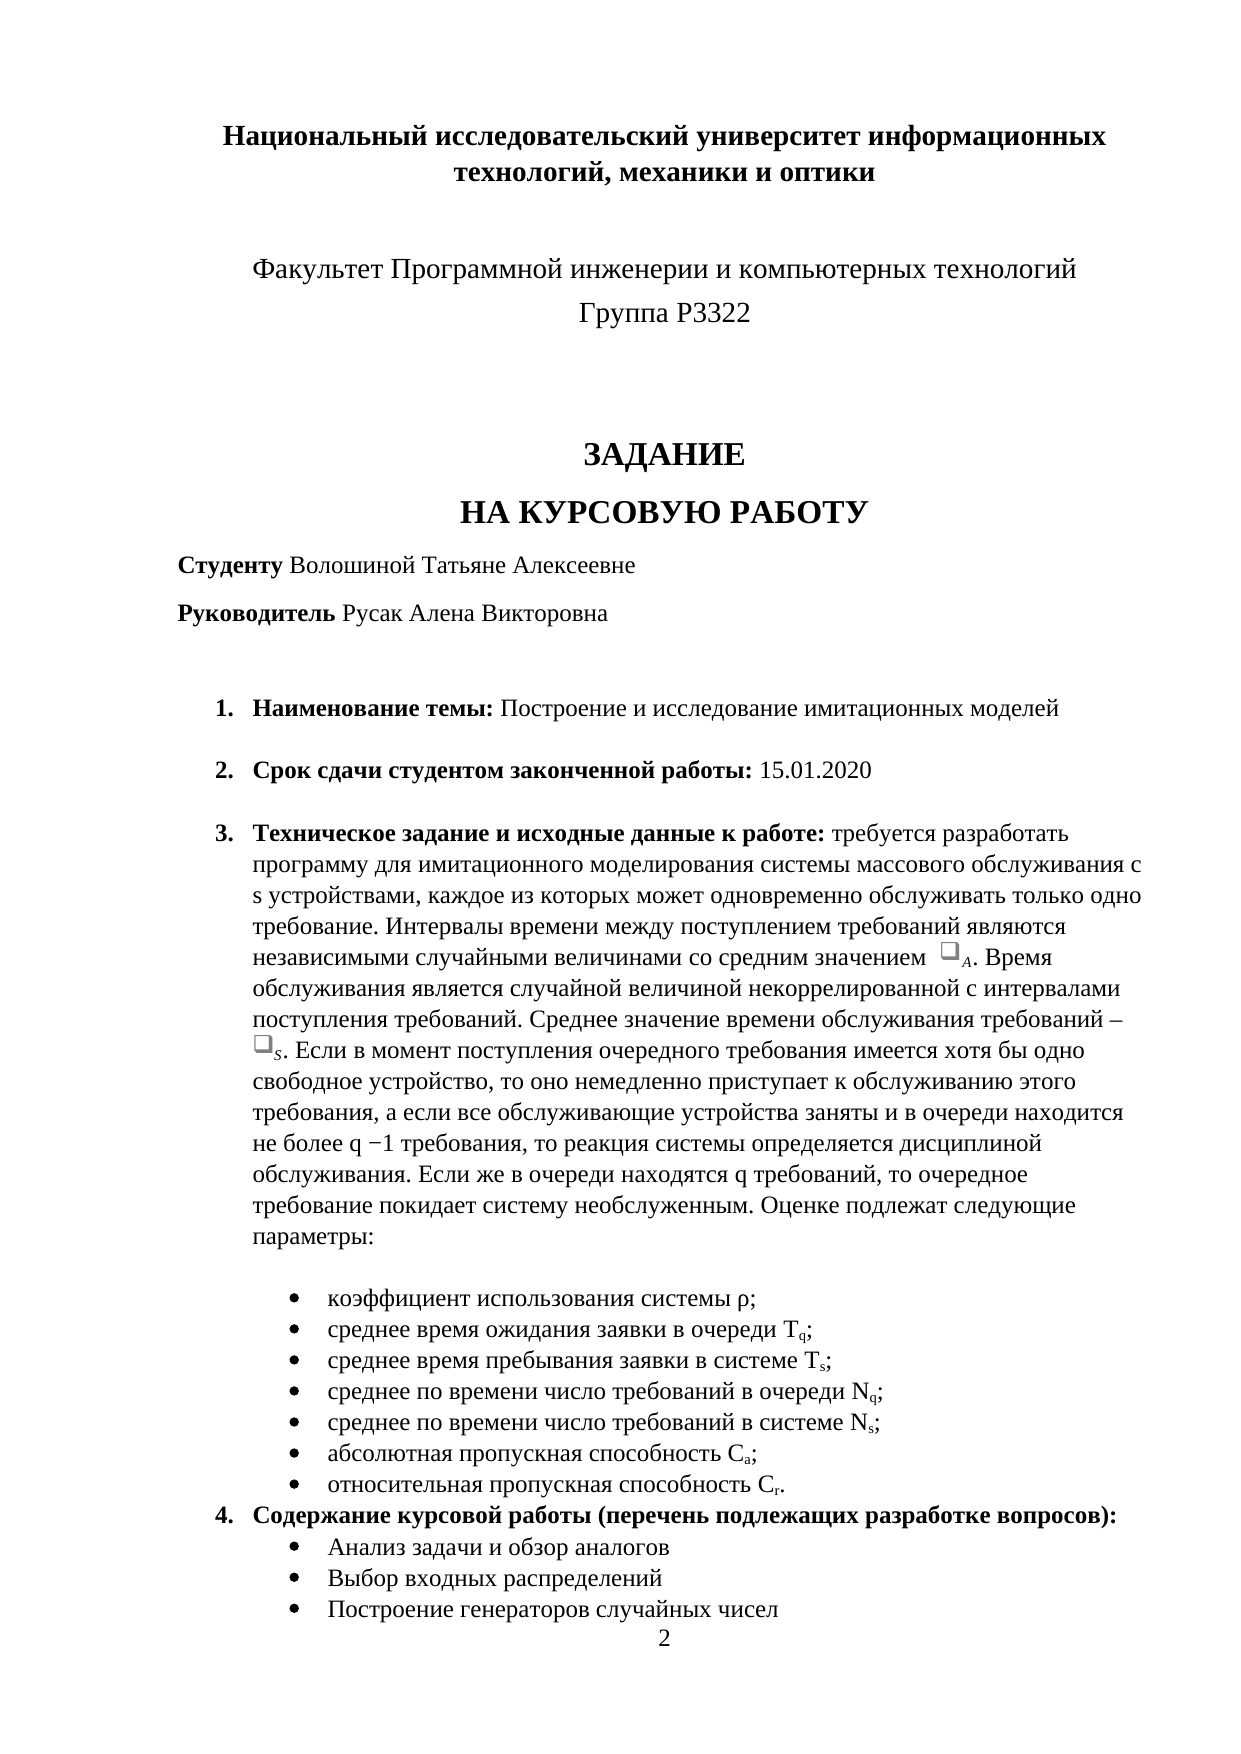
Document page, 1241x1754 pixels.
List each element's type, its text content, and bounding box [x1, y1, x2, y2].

list Построение генераторов случайных чисел [290, 1594, 1152, 1622]
list коэффициент использования системы ρ; [290, 1283, 1152, 1312]
text Национальный исследовательский университет информационных технологий, механики и оптики [177, 118, 1152, 188]
text Факультет Программной инженерии и компьютерных технологий [177, 251, 1152, 284]
text ЗАДАНИЕ [177, 434, 1152, 473]
text Группа P3322 [177, 295, 1152, 328]
list среднее по времени число требований в системе Ns; [290, 1407, 1152, 1436]
list Анализ задачи и обзор аналогов [290, 1532, 1152, 1560]
list среднее время ожидания заявки в очереди Tq; [290, 1314, 1152, 1343]
list Содержание курсовой работы (перечень подлежащих разработке вопросов): [215, 1501, 1152, 1529]
list абсолютная пропускная способность Ca; [290, 1438, 1152, 1467]
list среднее время пребывания заявки в системе Ts; [290, 1345, 1152, 1374]
list Наименование темы: Построение и исследование имитационных моделей [215, 693, 1152, 722]
list Выбор входных распределений [290, 1563, 1152, 1591]
list среднее по времени число требований в очереди Nq; [290, 1376, 1152, 1405]
text НА КУРСОВУЮ РАБОТУ [177, 492, 1152, 531]
list Техническое задание и исходные данные к работе: требуется разработать программу для имитационного моделирования системы массового обслуживания с s устройствами, каждое из которых может одновременно обслуживать только одно требование. Интервалы времени между поступлением требований являются независимыми случайными величинами со средним значением . Время обслуживания является случайной величиной некоррелированной с интервалами поступления требований. Среднее значение времени обслуживания требований – . Если в момент поступления очередного требования имеется хотя бы одно свободное устройство, то оно немедленно приступает к обслуживанию этого требования, а если все обслуживающие устройства заняты и в очереди находится не более q −1 требования, то реакция системы определяется дисциплиной обслуживания. Если же в очереди находятся q требований, то очередное требование покидает систему необслуженным. Оценке подлежат следующие параметры: [215, 818, 1152, 1250]
list относительная пропускная способность Cr. [290, 1469, 1152, 1498]
list Срок сдачи студентом законченной работы: 15.01.2020 [215, 756, 1152, 784]
text Студенту Волошиной Татьяне Алексеевне [177, 550, 1152, 579]
text Руководитель Русак Алена Викторовна [177, 598, 1152, 627]
